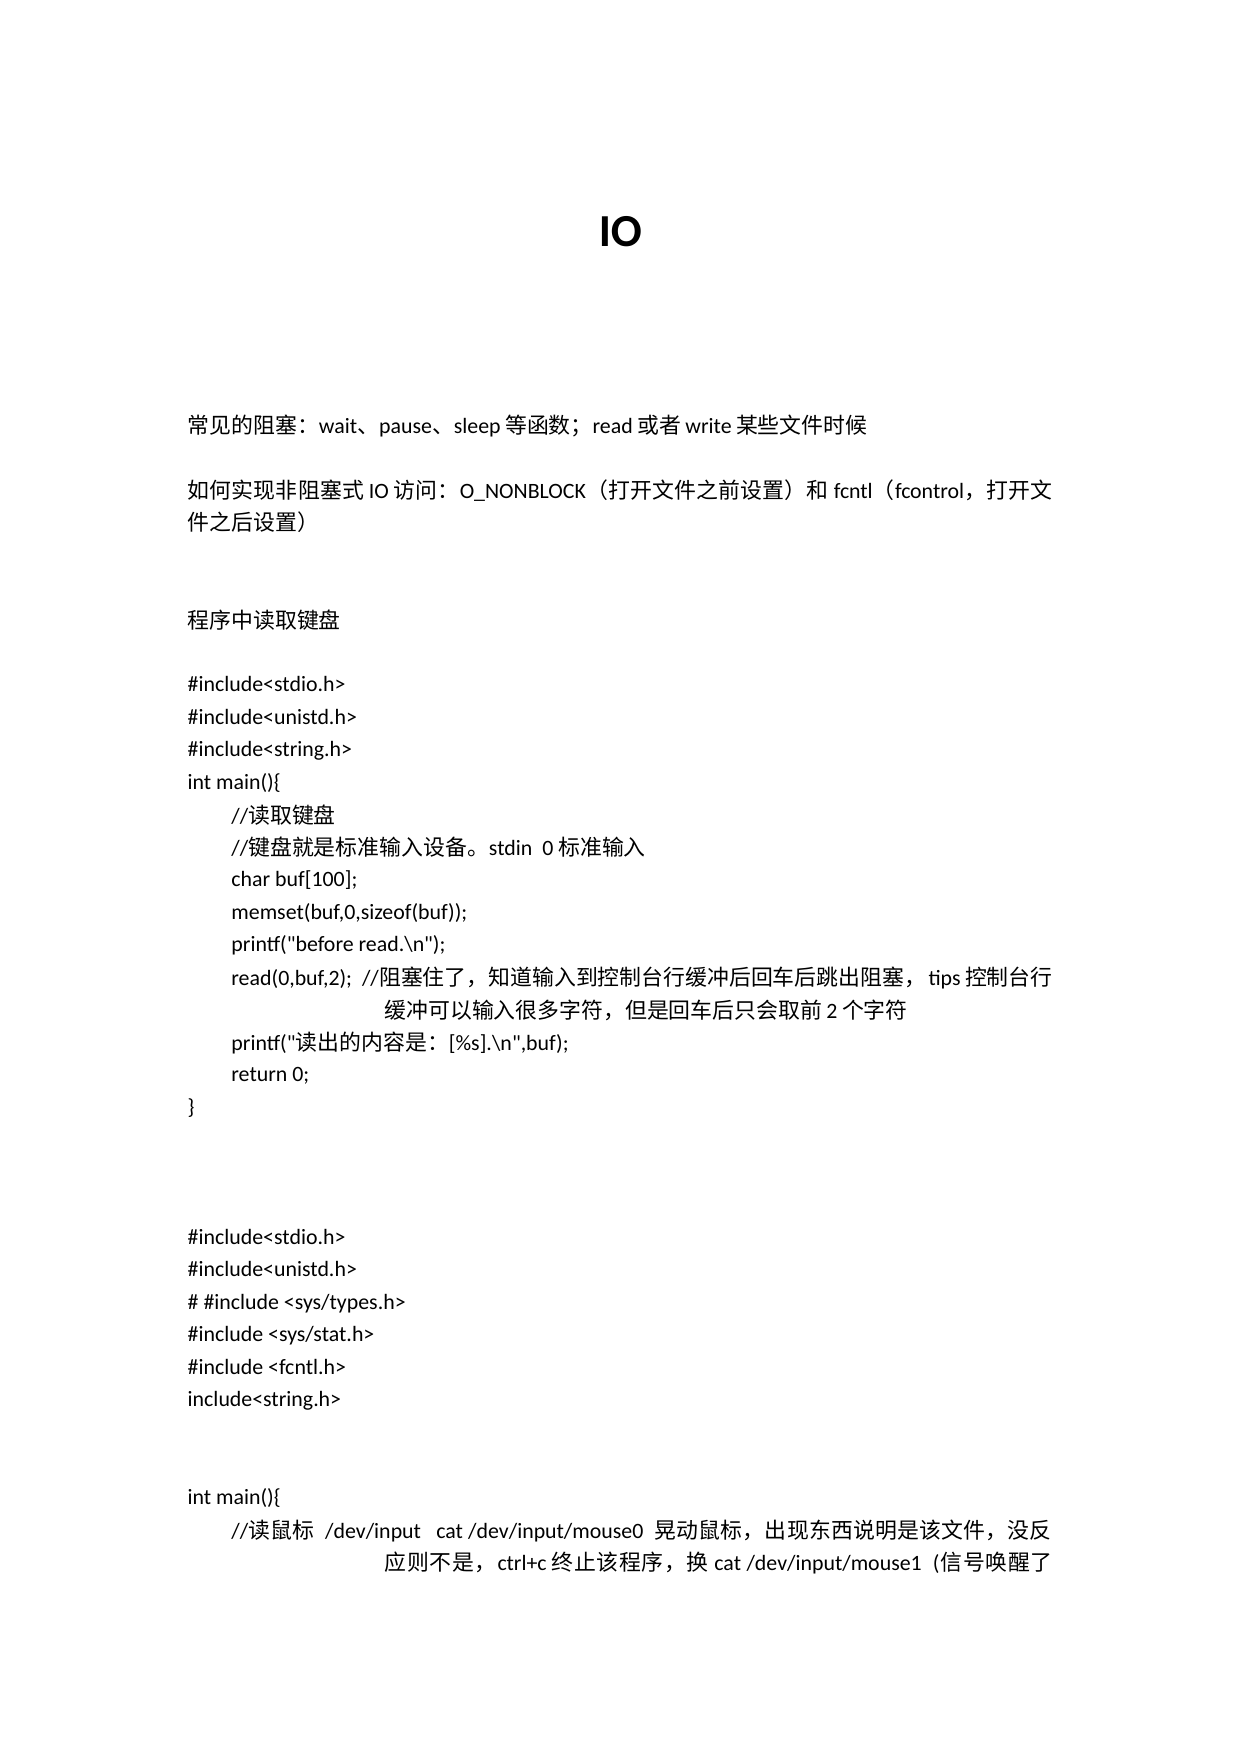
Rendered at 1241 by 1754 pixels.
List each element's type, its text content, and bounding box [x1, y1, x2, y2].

text #include<unistd.h> [187, 1252, 1053, 1285]
text # #include <sys/types.h> [187, 1285, 1053, 1317]
text printf("before read.\n"); [187, 927, 1053, 960]
text #include <sys/stat.h> [187, 1317, 1053, 1350]
text read(0,buf,2); //阻塞住了，知道输入到控制台行缓冲后回车后跳出阻塞，tips控制台行缓冲可以输入很多字符，但是回车后只会取前2个字符 [231, 960, 1053, 1025]
text 常见的阻塞：wait、pause、sleep等函数；read或者write某些文件时候 [187, 407, 1053, 440]
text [231, 1512, 1053, 1577]
text //键盘就是标准输入设备。stdin 0 标准输入 [187, 830, 1053, 862]
text 程序中读取键盘 [187, 602, 1053, 635]
text return 0; [187, 1057, 1053, 1090]
text #include<string.h> [187, 732, 1053, 765]
text 如何实现非阻塞式IO访问：O_NONBLOCK（打开文件之前设置）和fcntl（fcontrol，打开文件之后设置） [187, 472, 1053, 537]
text #include<unistd.h> [187, 700, 1053, 732]
text #include<stdio.h> [187, 1220, 1053, 1252]
text #include<stdio.h> [187, 667, 1053, 700]
text printf("读出的内容是：[%s].\n",buf); [187, 1025, 1053, 1057]
text char buf[100]; [187, 862, 1053, 895]
text int main(){ [187, 765, 1053, 797]
text #include <fcntl.h> [187, 1350, 1053, 1382]
text } [187, 1090, 1053, 1122]
text //读取键盘 [187, 797, 1053, 830]
text int main(){ [187, 1480, 1053, 1512]
text memset(buf,0,sizeof(buf)); [187, 895, 1053, 927]
text include<string.h> [187, 1382, 1053, 1415]
subtitle IO [187, 197, 1053, 262]
